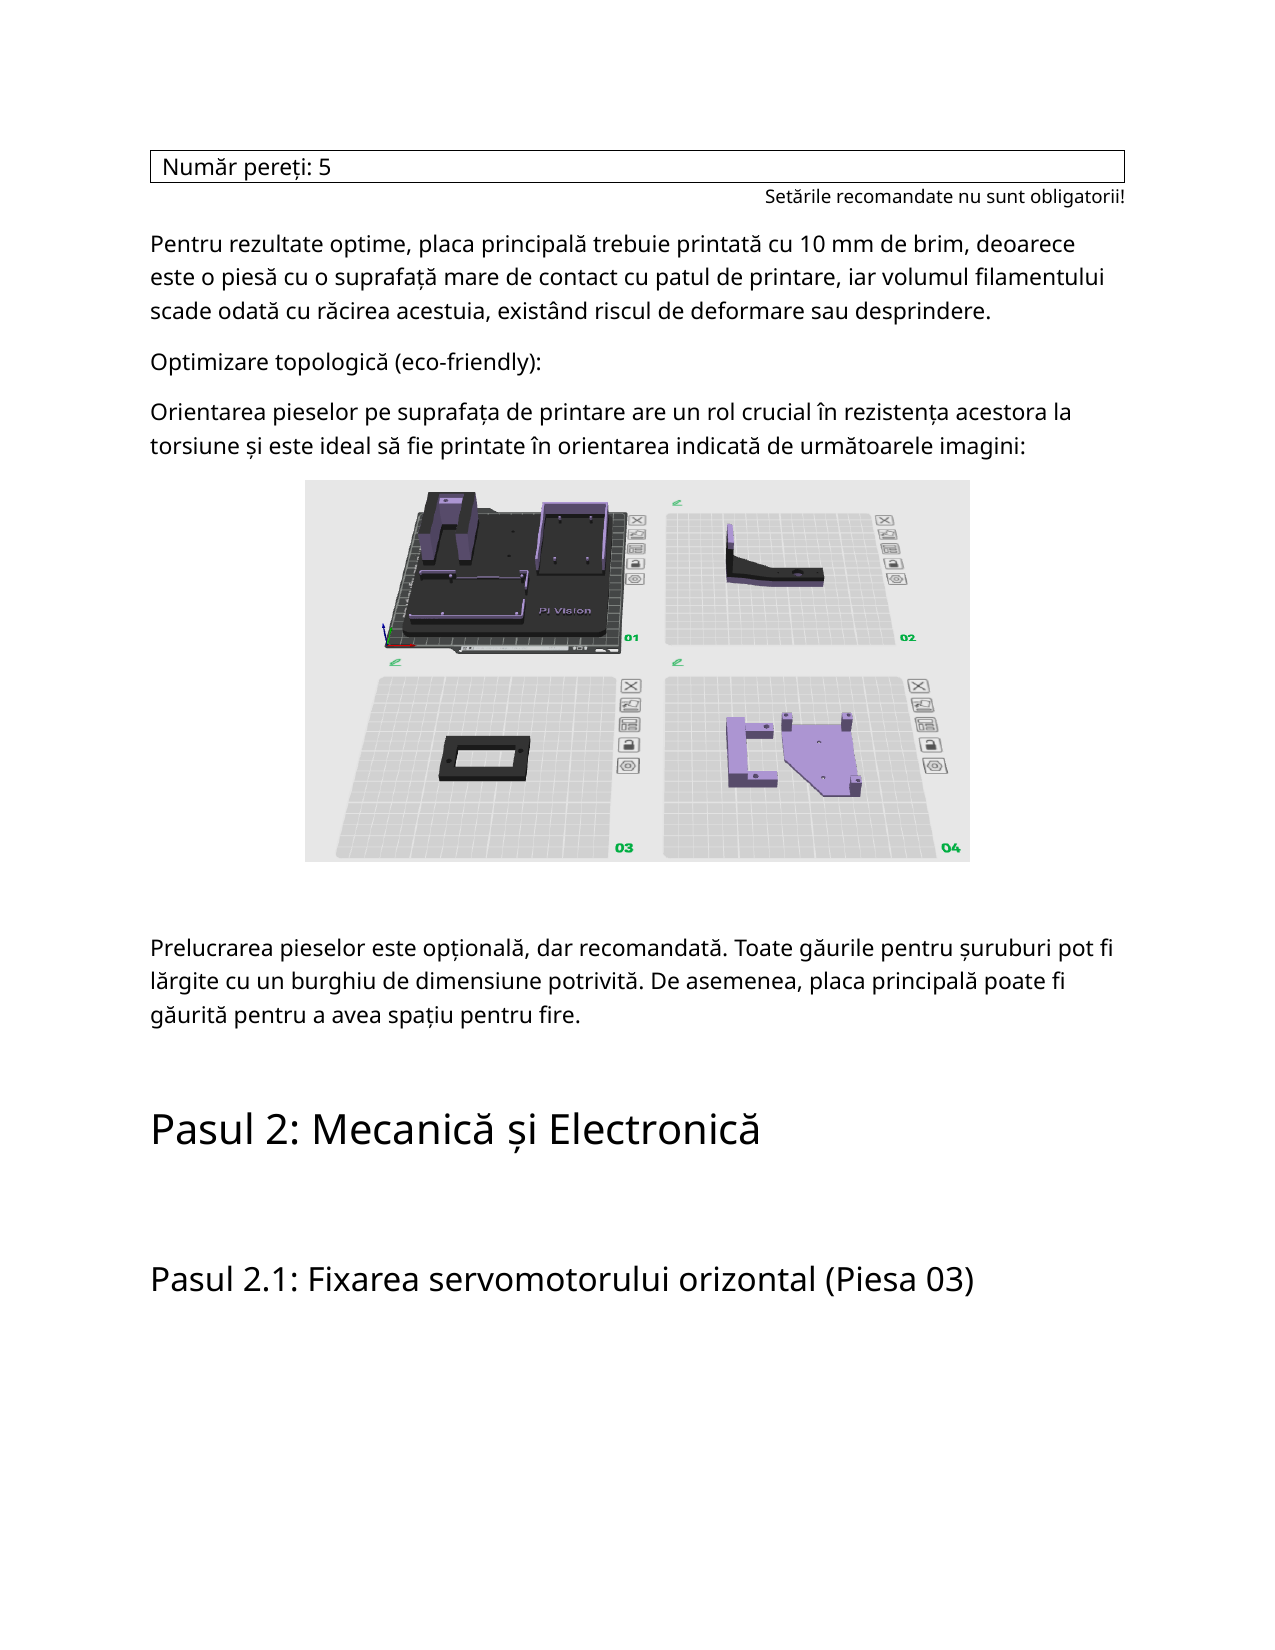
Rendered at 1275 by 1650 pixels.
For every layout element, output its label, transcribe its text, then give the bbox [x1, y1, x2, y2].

text Pasul 2: Mecanică și Electronică [150, 1100, 1125, 1157]
text Optimizare topologică (eco-friendly): [150, 345, 1125, 377]
text Prelucrarea pieselor este opțională, dar recomandată. Toate găurile pentru șuruburi pot fi lărgite cu un burghiu de dimensiune potrivită. De asemenea, placa principală poate fi găurită pentru a avea spațiu pentru fire. [150, 931, 1125, 1030]
text Setările recomandate nu sunt obligatorii! [150, 183, 1125, 209]
text Orientarea pieselor pe suprafața de printare are un rol crucial în rezistența acestora la torsiune și este ideal să fie printate în orientarea indicată de următoarele imagini: [150, 396, 1125, 461]
picture [305, 480, 970, 862]
text Pentru rezultate optime, placa principală trebuie printată cu 10 mm de brim, deoarece este o piesă cu o suprafață mare de contact cu patul de printare, iar volumul filamentului scade odată cu răcirea acestuia, existând riscul de deformare sau desprindere. [150, 227, 1125, 326]
table_cell Număr pereți: 5 [151, 151, 1124, 182]
text Pasul 2.1: Fixarea servomotorului orizontal (Piesa 03) [150, 1256, 1125, 1301]
